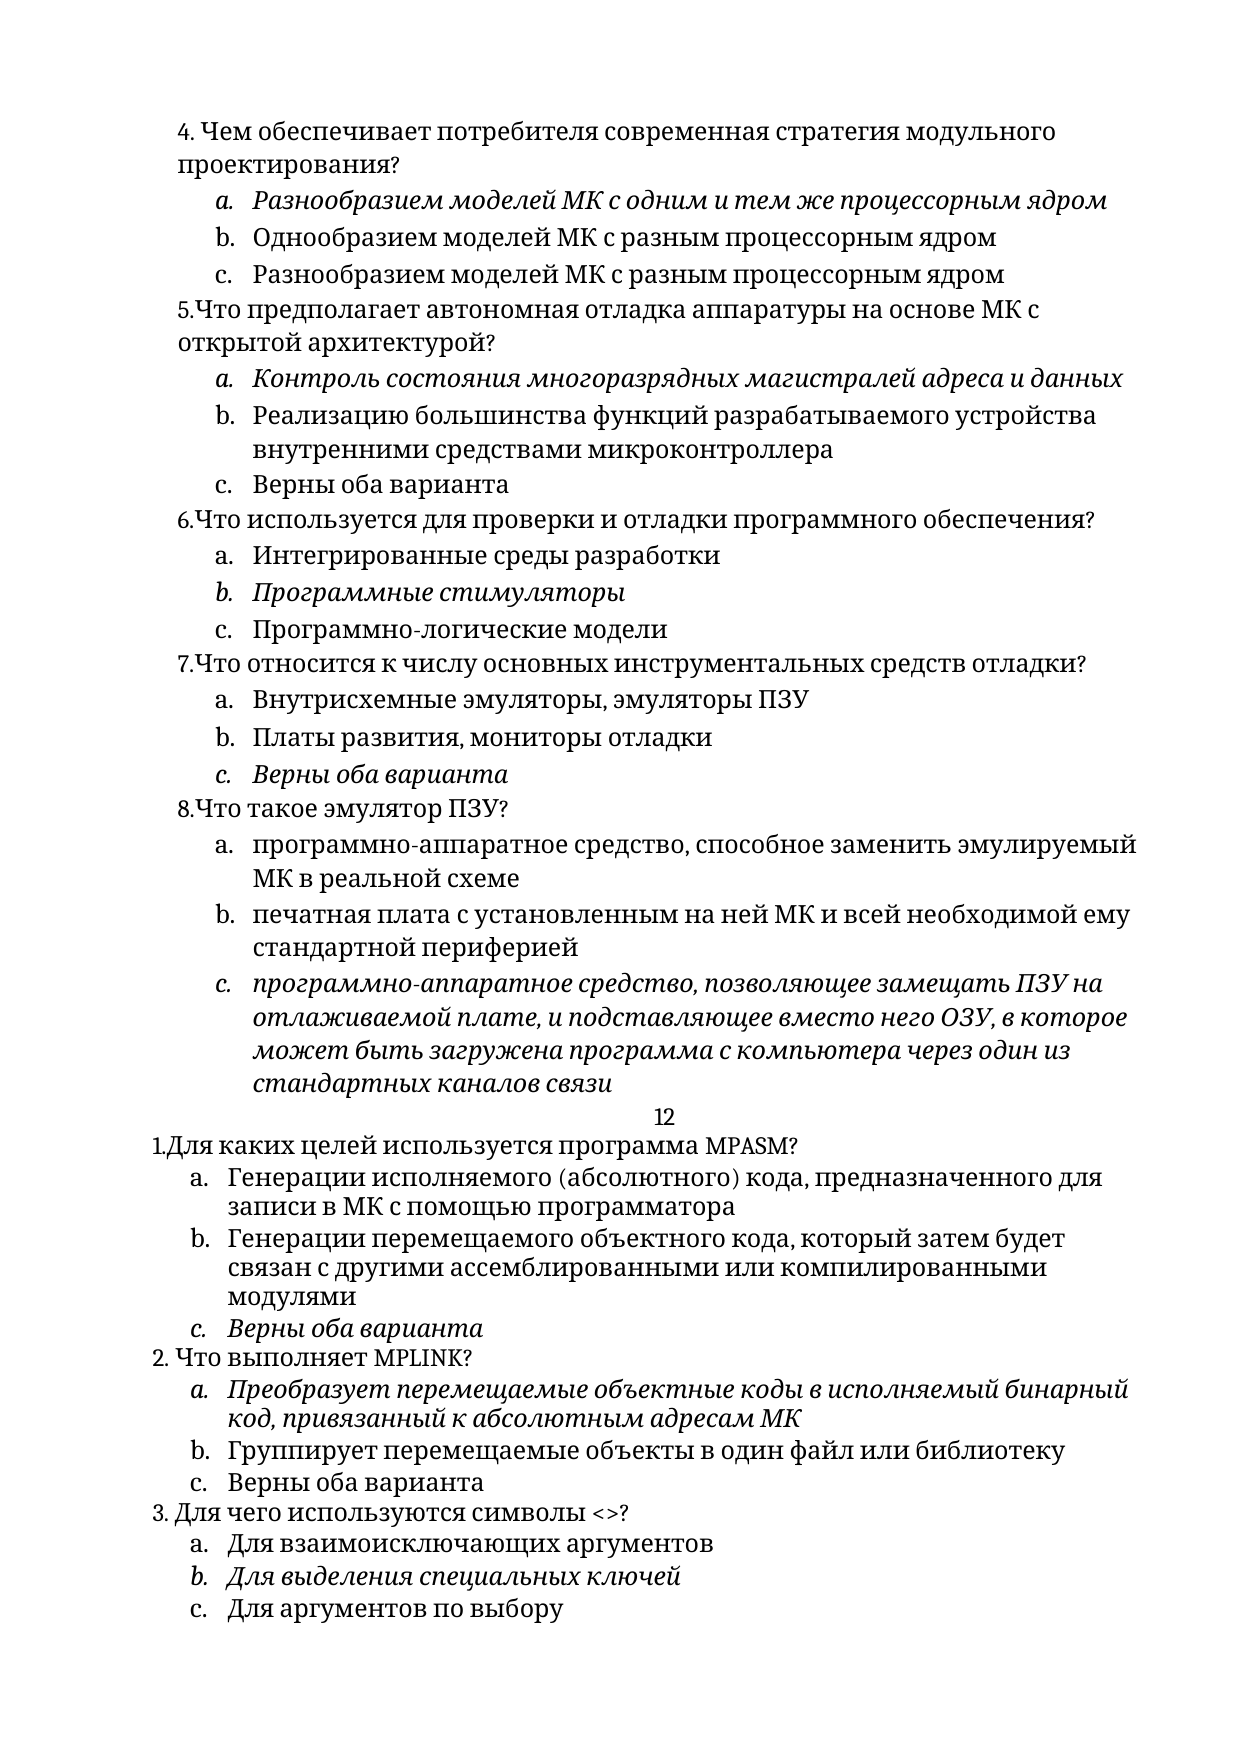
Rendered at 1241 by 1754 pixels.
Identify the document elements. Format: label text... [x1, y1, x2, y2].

list Контроль состояния многоразрядных магистралей адреса и данных [215, 362, 1152, 394]
text 7.Что относится к числу основных инструментальных средств отладки? [177, 650, 1152, 679]
list Интегрированные среды разработки [215, 539, 1152, 571]
list программно-аппаратное средство, позволяющее замещать ПЗУ на отлаживаемой плате, и подставляющее вместо него ОЗУ, в которое может быть загружена программа с компьютера через один из стандартных каналов связи [215, 967, 1152, 1099]
text 1.Для каких целей используется программа MPASM? [152, 1132, 1152, 1161]
text 2. Что выполняет MPLINK? [152, 1344, 1152, 1373]
list Для взаимоисключающих аргументов [190, 1527, 1152, 1560]
list Группирует перемещаемые объекты в один файл или библиотеку [190, 1434, 1152, 1466]
text 6.Что используется для проверки и отладки программного обеспечения? [177, 506, 1152, 534]
list Верны оба варианта [190, 1312, 1152, 1344]
list Однообразием моделей МК с разным процессорным ядром [215, 221, 1152, 254]
text 3. Для чего используются символы <>? [152, 1499, 1152, 1527]
list Программно-логические модели [215, 613, 1152, 646]
text 8.Что такое эмулятор ПЗУ? [177, 795, 1152, 824]
list Верны оба варианта [215, 469, 1152, 501]
list Для выделения специальных ключей [190, 1560, 1152, 1592]
list печатная плата с установленным на ней МК и всей необходимой ему стандартной периферией [215, 898, 1152, 963]
list Платы развития, мониторы отладки [215, 721, 1152, 753]
list Для аргументов по выбору [190, 1592, 1152, 1625]
text 5.Что предполагает автономная отладка аппаратуры на основе МК с открытой архитектурой? [177, 296, 1152, 357]
list Разнообразием моделей МК с разным процессорным ядром [215, 258, 1152, 291]
list Преобразует перемещаемые объектные коды в исполняемый бинарный код, привязанный к абсолютным адресам МК [190, 1373, 1152, 1434]
list Реализацию большинства функций разрабатываемого устройства внутренними средствами микроконтроллера [215, 399, 1152, 464]
list Разнообразием моделей МК с одним и тем же процессорным ядром [215, 184, 1152, 217]
list Верны оба варианта [215, 758, 1152, 790]
list Внутрисхемные эмуляторы, эмуляторы ПЗУ [215, 683, 1152, 716]
text 12 [177, 1103, 1152, 1132]
list Программные стимуляторы [215, 576, 1152, 608]
list Генерации исполняемого (абсолютного) кода, предназначенного для записи в МК с помощью программатора [190, 1161, 1152, 1222]
text 4. Чем обеспечивает потребителя современная стратегия модульного проектирования? [177, 118, 1152, 180]
list программно-аппаратное средство, способное заменить эмулируемый МК в реальной схеме [215, 828, 1152, 893]
list Генерации перемещаемого объектного кода, который затем будет связан с другими ассемблированными или компилированными модулями [190, 1222, 1152, 1312]
list Верны оба варианта [190, 1466, 1152, 1499]
